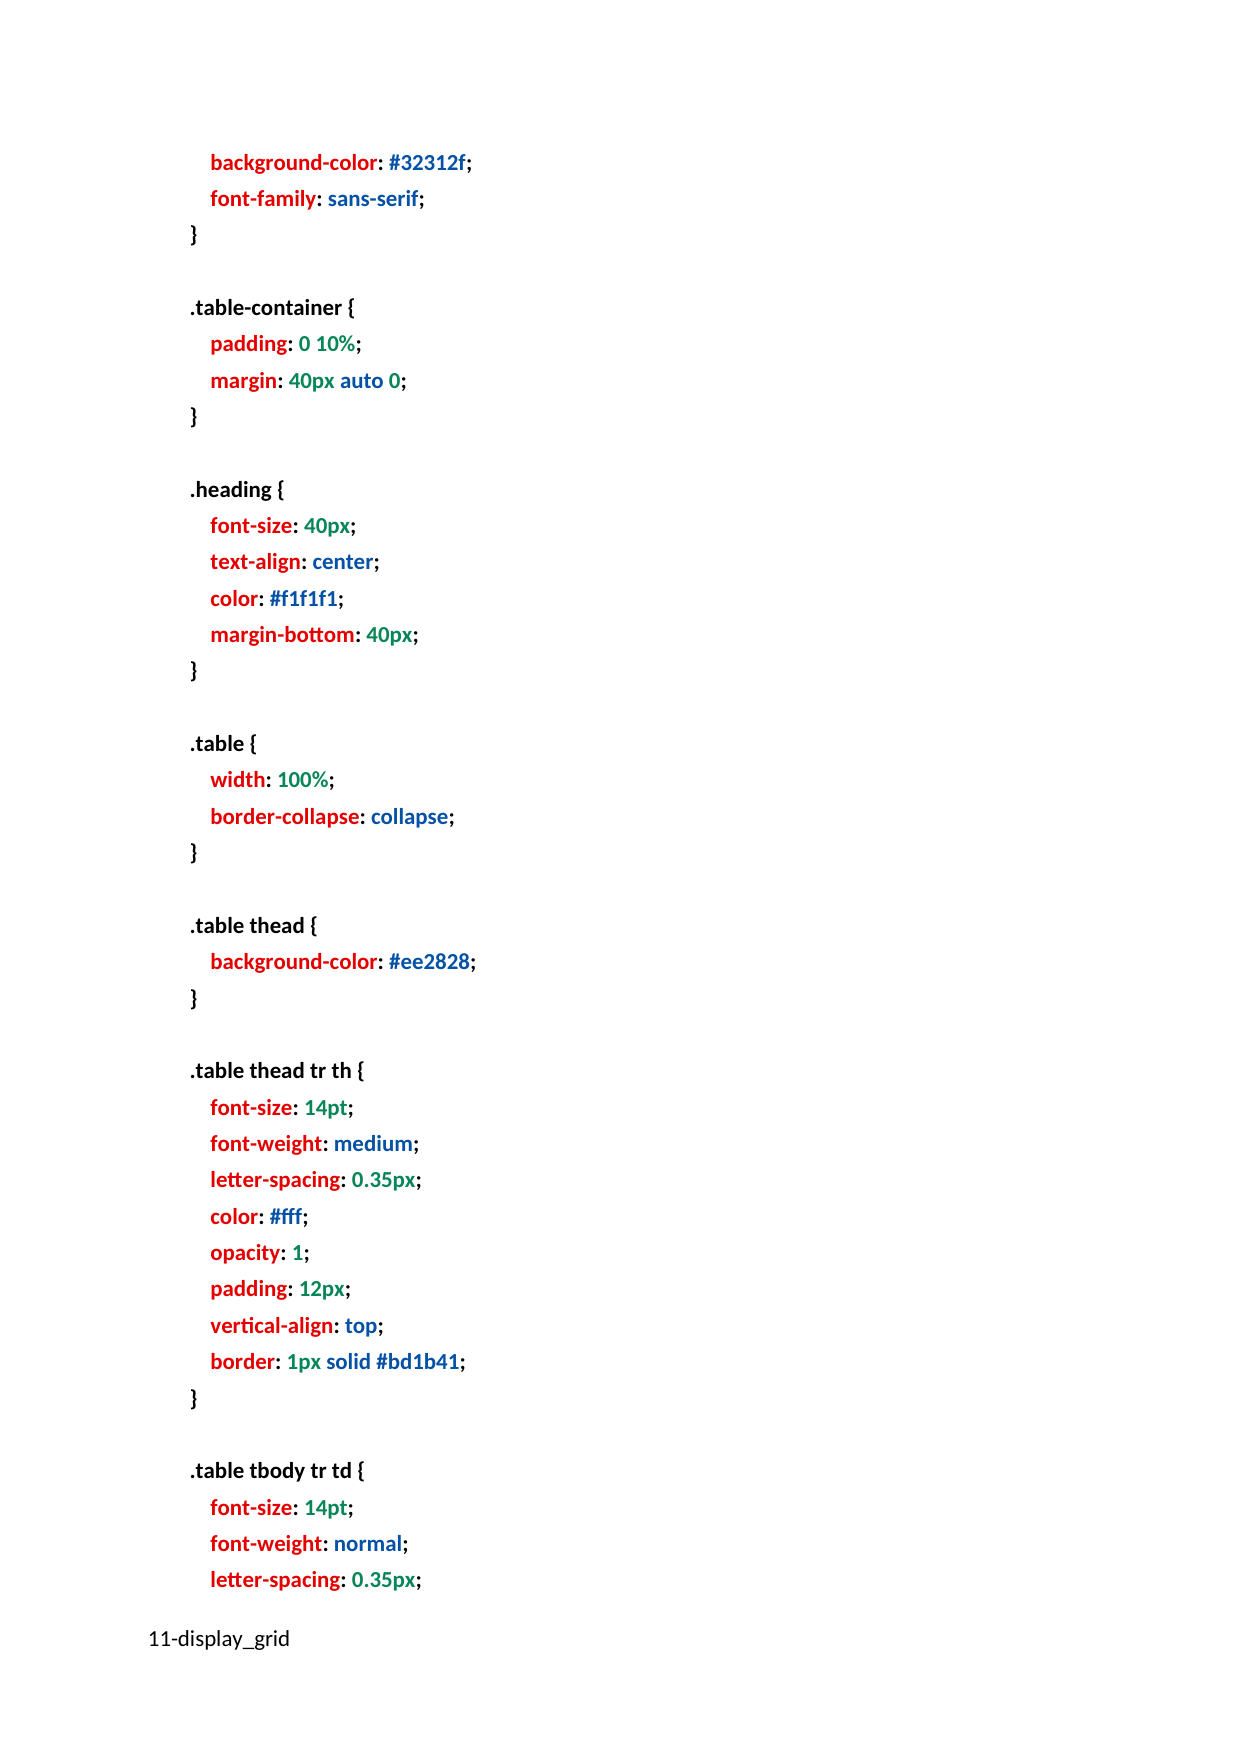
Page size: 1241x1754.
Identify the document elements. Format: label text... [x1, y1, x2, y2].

text background-color: #ee2828; [148, 947, 1093, 975]
text margin-bottom: 40px; [148, 620, 1093, 648]
text vertical-align: top; [148, 1311, 1093, 1339]
text font-size: 40px; [148, 511, 1093, 539]
text } [148, 984, 1093, 1012]
text .table tbody tr td { [148, 1456, 1093, 1484]
text color: #f1f1f1; [148, 584, 1093, 612]
text background-color: #32312f; [148, 148, 1093, 176]
text padding: 12px; [148, 1274, 1093, 1303]
text margin: 40px auto 0; [148, 366, 1093, 394]
text color: #fff; [148, 1202, 1093, 1230]
text } [148, 838, 1093, 866]
text } [148, 1384, 1093, 1412]
text } [148, 220, 1093, 248]
text padding: 0 10%; [148, 329, 1093, 357]
text .table-container { [148, 293, 1093, 321]
text font-weight: medium; [148, 1129, 1093, 1157]
text font-weight: normal; [148, 1529, 1093, 1557]
text font-size: 14pt; [148, 1493, 1093, 1521]
text width: 100%; [148, 766, 1093, 794]
text opacity: 1; [148, 1238, 1093, 1266]
text border-collapse: collapse; [148, 802, 1093, 830]
text letter-spacing: 0.35px; [148, 1166, 1093, 1193]
text font-size: 14pt; [148, 1093, 1093, 1121]
text } [148, 657, 1093, 684]
text border: 1px solid #bd1b41; [148, 1347, 1093, 1375]
text .table { [148, 729, 1093, 757]
text .table thead { [148, 911, 1093, 939]
text } [148, 402, 1093, 430]
text text-align: center; [148, 547, 1093, 576]
text .table thead tr th { [148, 1056, 1093, 1084]
text font-family: sans-serif; [148, 184, 1093, 212]
text letter-spacing: 0.35px; [148, 1565, 1093, 1593]
text .heading { [148, 475, 1093, 503]
